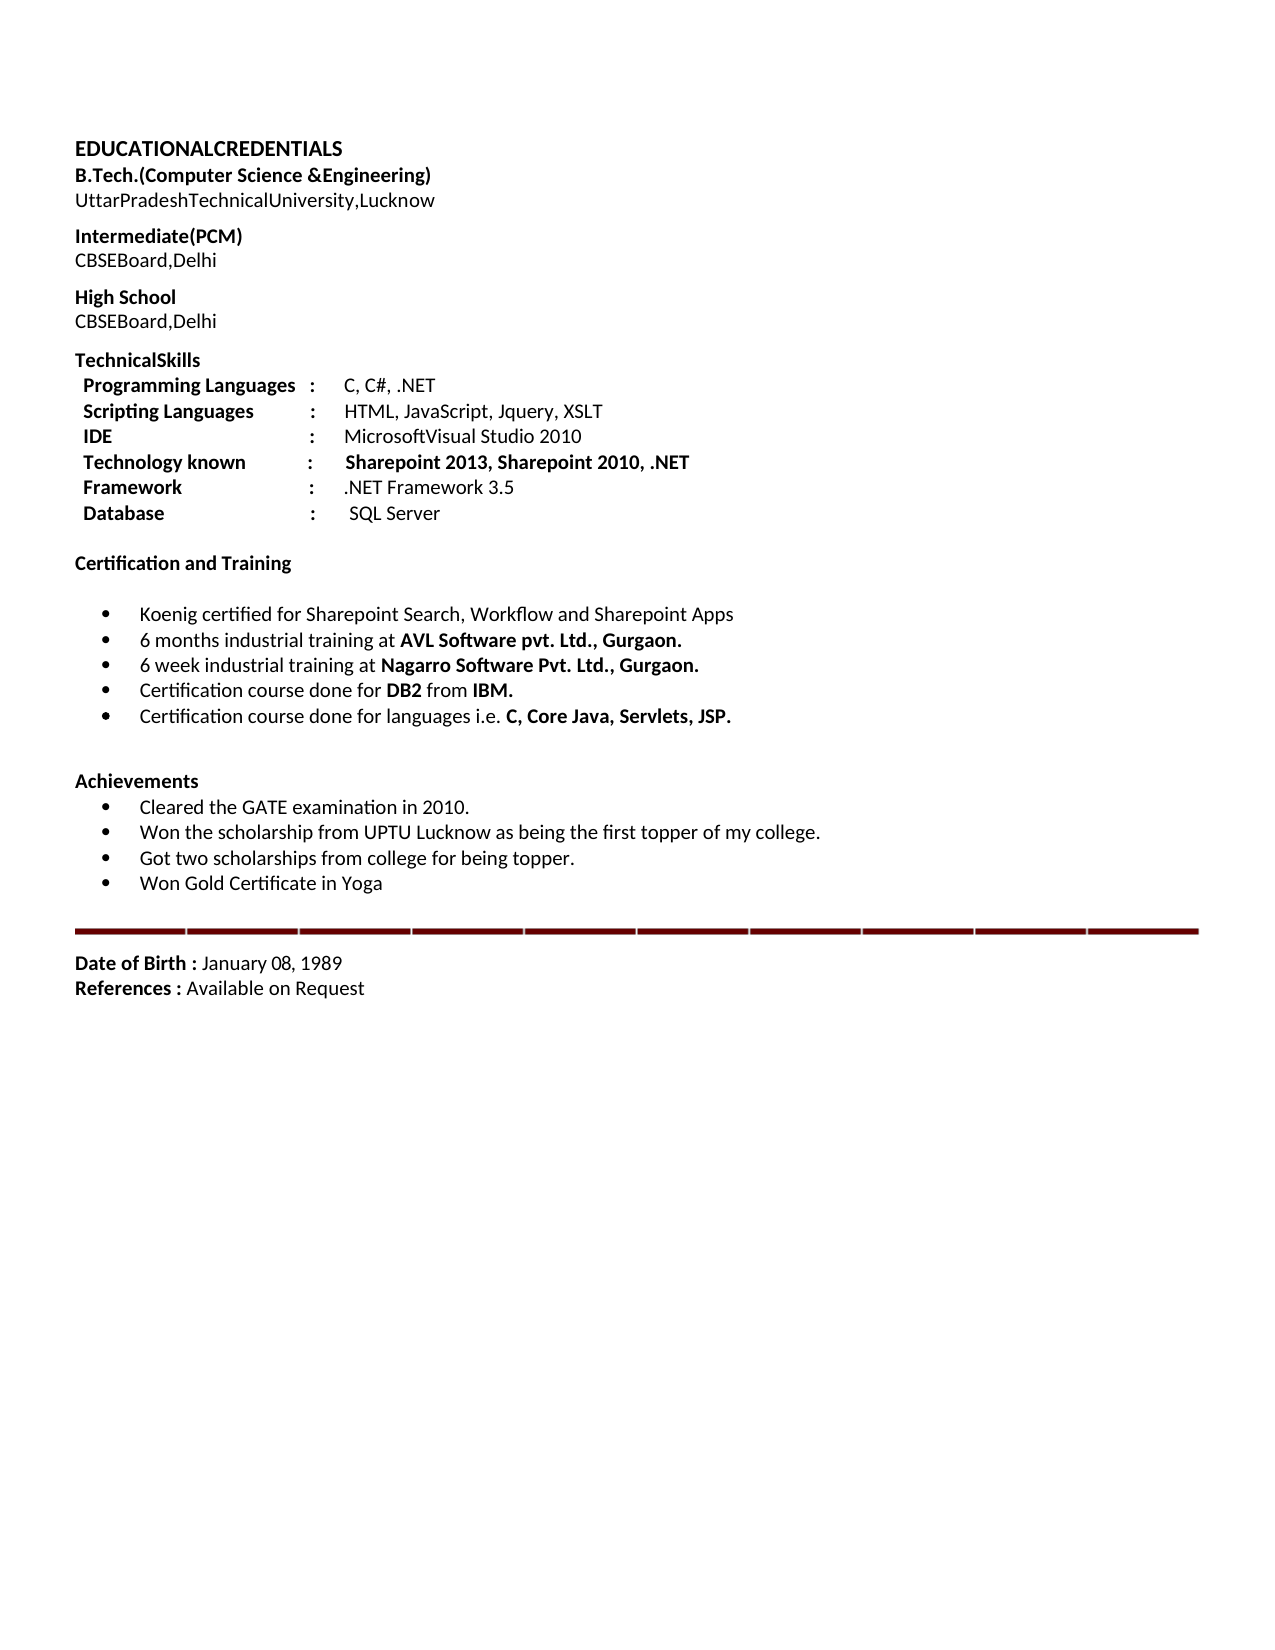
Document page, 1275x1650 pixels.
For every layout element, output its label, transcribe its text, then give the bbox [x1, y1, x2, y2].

text High School [75, 284, 1210, 309]
list 6 months industrial training at AVL Software pvt. Ltd., Gurgaon. [102, 627, 1210, 652]
text Framework : .NET Framework 3.5 [64, 474, 1210, 500]
text Database : SQL Server [64, 500, 1210, 525]
list Cleared the GATE examination in 2010. [102, 794, 1210, 819]
text Intermediate(PCM) [75, 223, 1210, 249]
text References : Available on Request [75, 975, 1210, 1001]
text IDE : MicrosoftVisual Studio 2010 [64, 423, 1210, 449]
list 6 week industrial training at Nagarro Software Pvt. Ltd., Gurgaon. [102, 652, 1210, 678]
text Date of Birth : January 08, 1989 [75, 950, 1210, 975]
text CBSEBoard,Delhi [75, 309, 1210, 334]
list Certification course done for languages i.e. C, Core Java, Servlets, JSP. [102, 703, 1210, 728]
text Achievements [75, 768, 1210, 794]
picture [75, 924, 1200, 943]
list Won the scholarship from UPTU Lucknow as being the first topper of my college. [102, 819, 1210, 845]
text CBSEBoard,Delhi [75, 249, 1210, 274]
text Programming Languages : C, C#, .NET [64, 373, 1210, 398]
text UttarPradeshTechnicalUniversity,Lucknow [75, 188, 1210, 213]
list Won Gold Certificate in Yoga [102, 870, 1210, 896]
list Koenig certified for Sharepoint Search, Workflow and Sharepoint Apps [102, 601, 1210, 627]
list Got two scholarships from college for being topper. [102, 845, 1210, 870]
text B.Tech.(Computer Science &Engineering) [75, 162, 1210, 188]
text TechnicalSkills [75, 347, 1210, 373]
list Certification course done for DB2 from IBM. [102, 678, 1210, 703]
text Certification and Training [75, 551, 1210, 576]
text Scripting Languages : HTML, JavaScript, Jquery, XSLT [64, 398, 1210, 423]
text Technology known : Sharepoint 2013, Sharepoint 2010, .NET [64, 449, 1210, 474]
text EDUCATIONALCREDENTIALS [75, 134, 365, 162]
